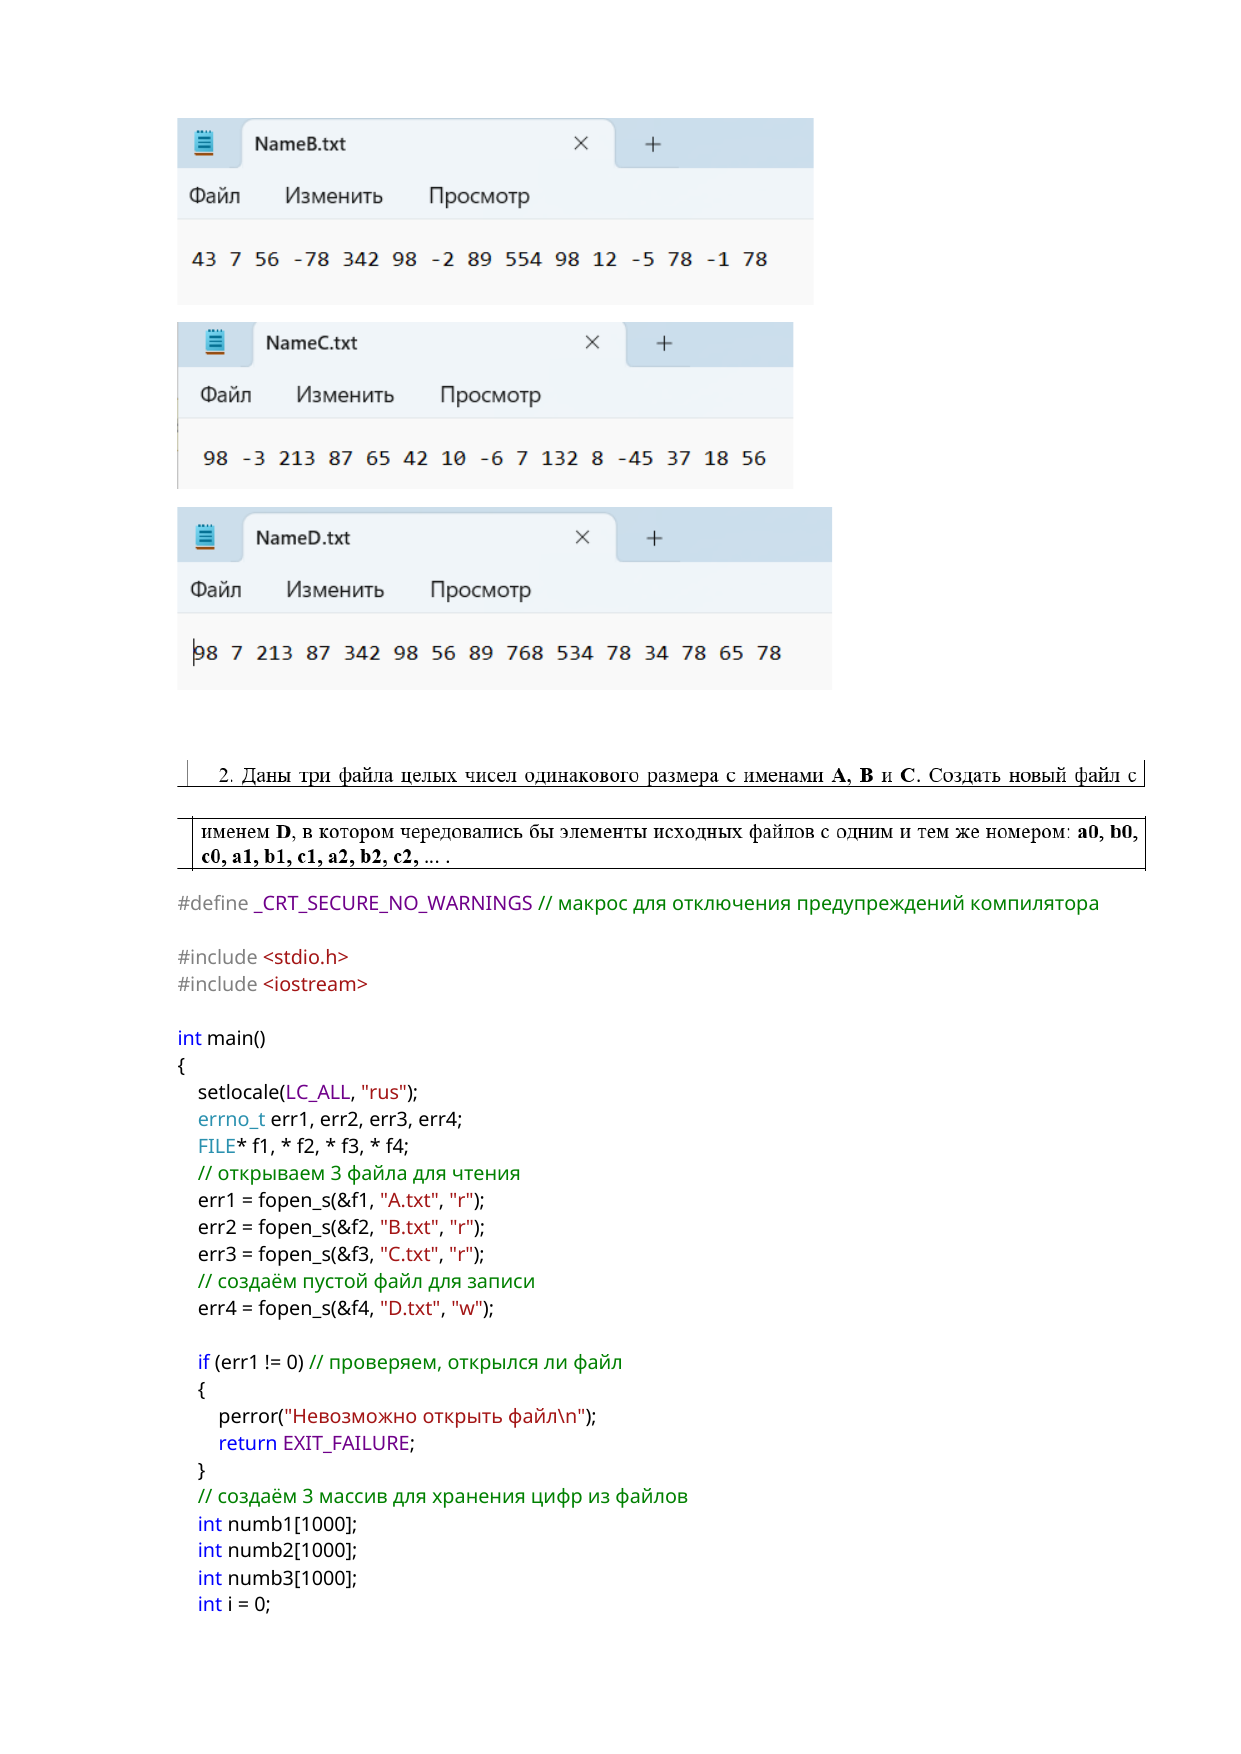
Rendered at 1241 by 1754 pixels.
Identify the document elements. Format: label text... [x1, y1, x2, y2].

text int main() [177, 1024, 1152, 1051]
text { [177, 1375, 1152, 1402]
text errno_t err1, err2, err3, err4; [177, 1105, 1152, 1132]
text #include <stdio.h> [177, 943, 1152, 970]
text int numb2[1000]; [177, 1537, 1152, 1564]
text err2 = fopen_s(&f2, "B.txt", "r"); [177, 1213, 1152, 1240]
text } [177, 1456, 1152, 1483]
text // создаём 3 массив для хранения цифр из файлов [177, 1483, 1152, 1510]
text err1 = fopen_s(&f1, "A.txt", "r"); [177, 1186, 1152, 1213]
text err3 = fopen_s(&f3, "C.txt", "r"); [177, 1240, 1152, 1267]
picture [177, 760, 1152, 798]
text { [177, 1051, 1152, 1078]
text int i = 0; [177, 1591, 1152, 1618]
text return EXIT_FAILURE; [177, 1429, 1152, 1456]
text if (err1 != 0) // проверяем, открылся ли файл [177, 1348, 1152, 1375]
text err4 = fopen_s(&f4, "D.txt", "w"); [177, 1294, 1152, 1321]
picture [177, 322, 794, 489]
text FILE* f1, * f2, * f3, * f4; [177, 1132, 1152, 1159]
text int numb3[1000]; [177, 1564, 1152, 1591]
picture [177, 816, 1152, 871]
text int numb1[1000]; [177, 1510, 1152, 1537]
text #include <iostream> [177, 970, 1152, 997]
picture [177, 507, 833, 690]
text setlocale(LC_ALL, "rus"); [177, 1078, 1152, 1105]
picture [177, 118, 814, 305]
text // открываем 3 файла для чтения [177, 1159, 1152, 1186]
text perror("Невозможно открыть файл\n"); [177, 1402, 1152, 1429]
text // создаём пустой файл для записи [177, 1267, 1152, 1294]
text #define _CRT_SECURE_NO_WARNINGS // макрос для отключения предупреждений компилятора [177, 889, 1152, 916]
